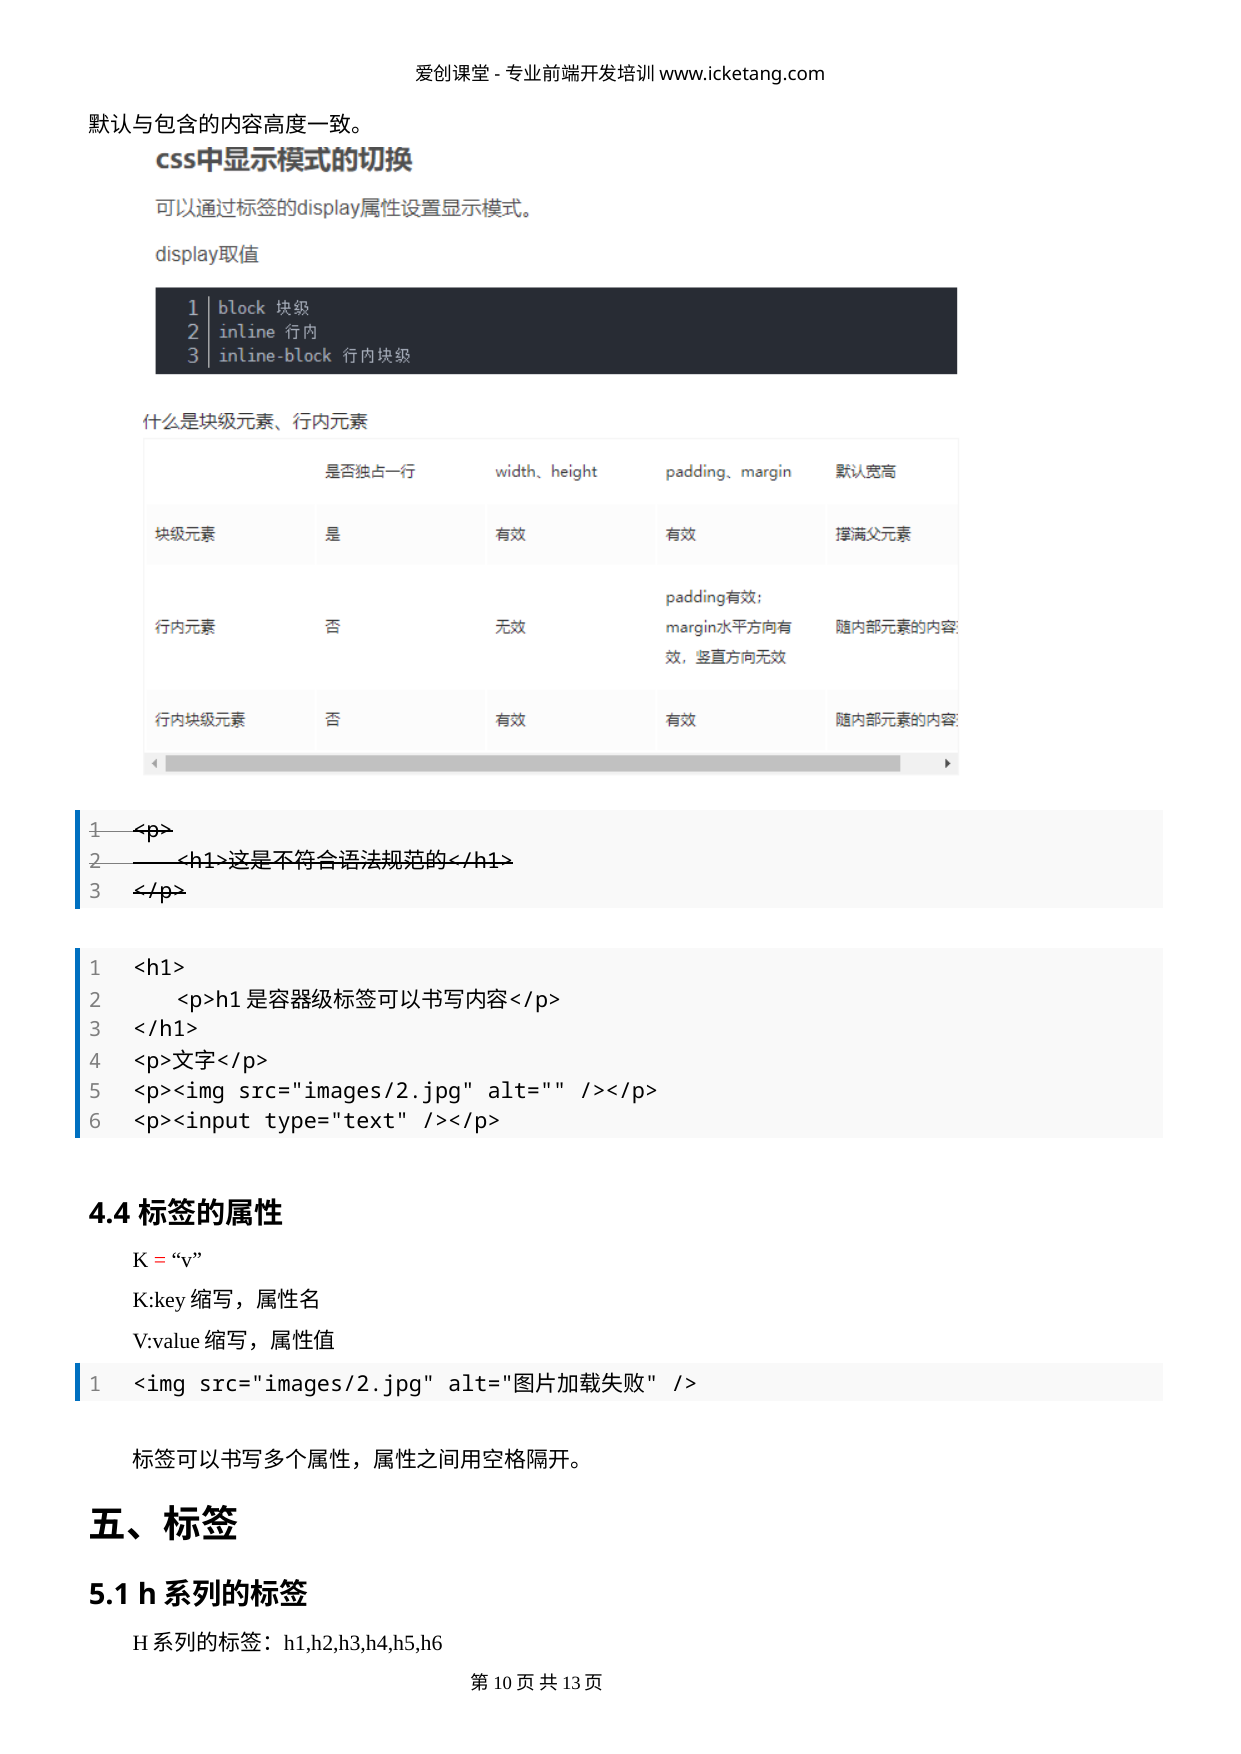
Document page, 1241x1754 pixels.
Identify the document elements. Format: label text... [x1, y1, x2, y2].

text 标签可以书写多个属性，属性之间用空格隔开。 [88, 1441, 1152, 1474]
table_header <img src="images/2.jpg" alt="图片加载失败" /> [80, 1363, 1163, 1401]
table_header <p> <h1>这是不符合语法规范的</h1> </p> [80, 810, 1163, 908]
text V:value缩写，属性值 [88, 1322, 1152, 1355]
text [88, 107, 1152, 139]
table_header <h1> <p>h1是容器级标签可以书写内容</p> </h1> <p>文字</p> <p><img src="images/2.jpg" alt="" /></p> <p><input type="text" /></p> [80, 948, 1163, 1138]
picture [132, 147, 966, 378]
text H系列的标签：h1,h2,h3,h4,h5,h6 [88, 1625, 1152, 1657]
subtitle 标签 [88, 1488, 1152, 1553]
picture [132, 413, 978, 788]
text K:key缩写，属性名 [88, 1282, 1152, 1314]
text K = “v” [88, 1243, 1152, 1276]
